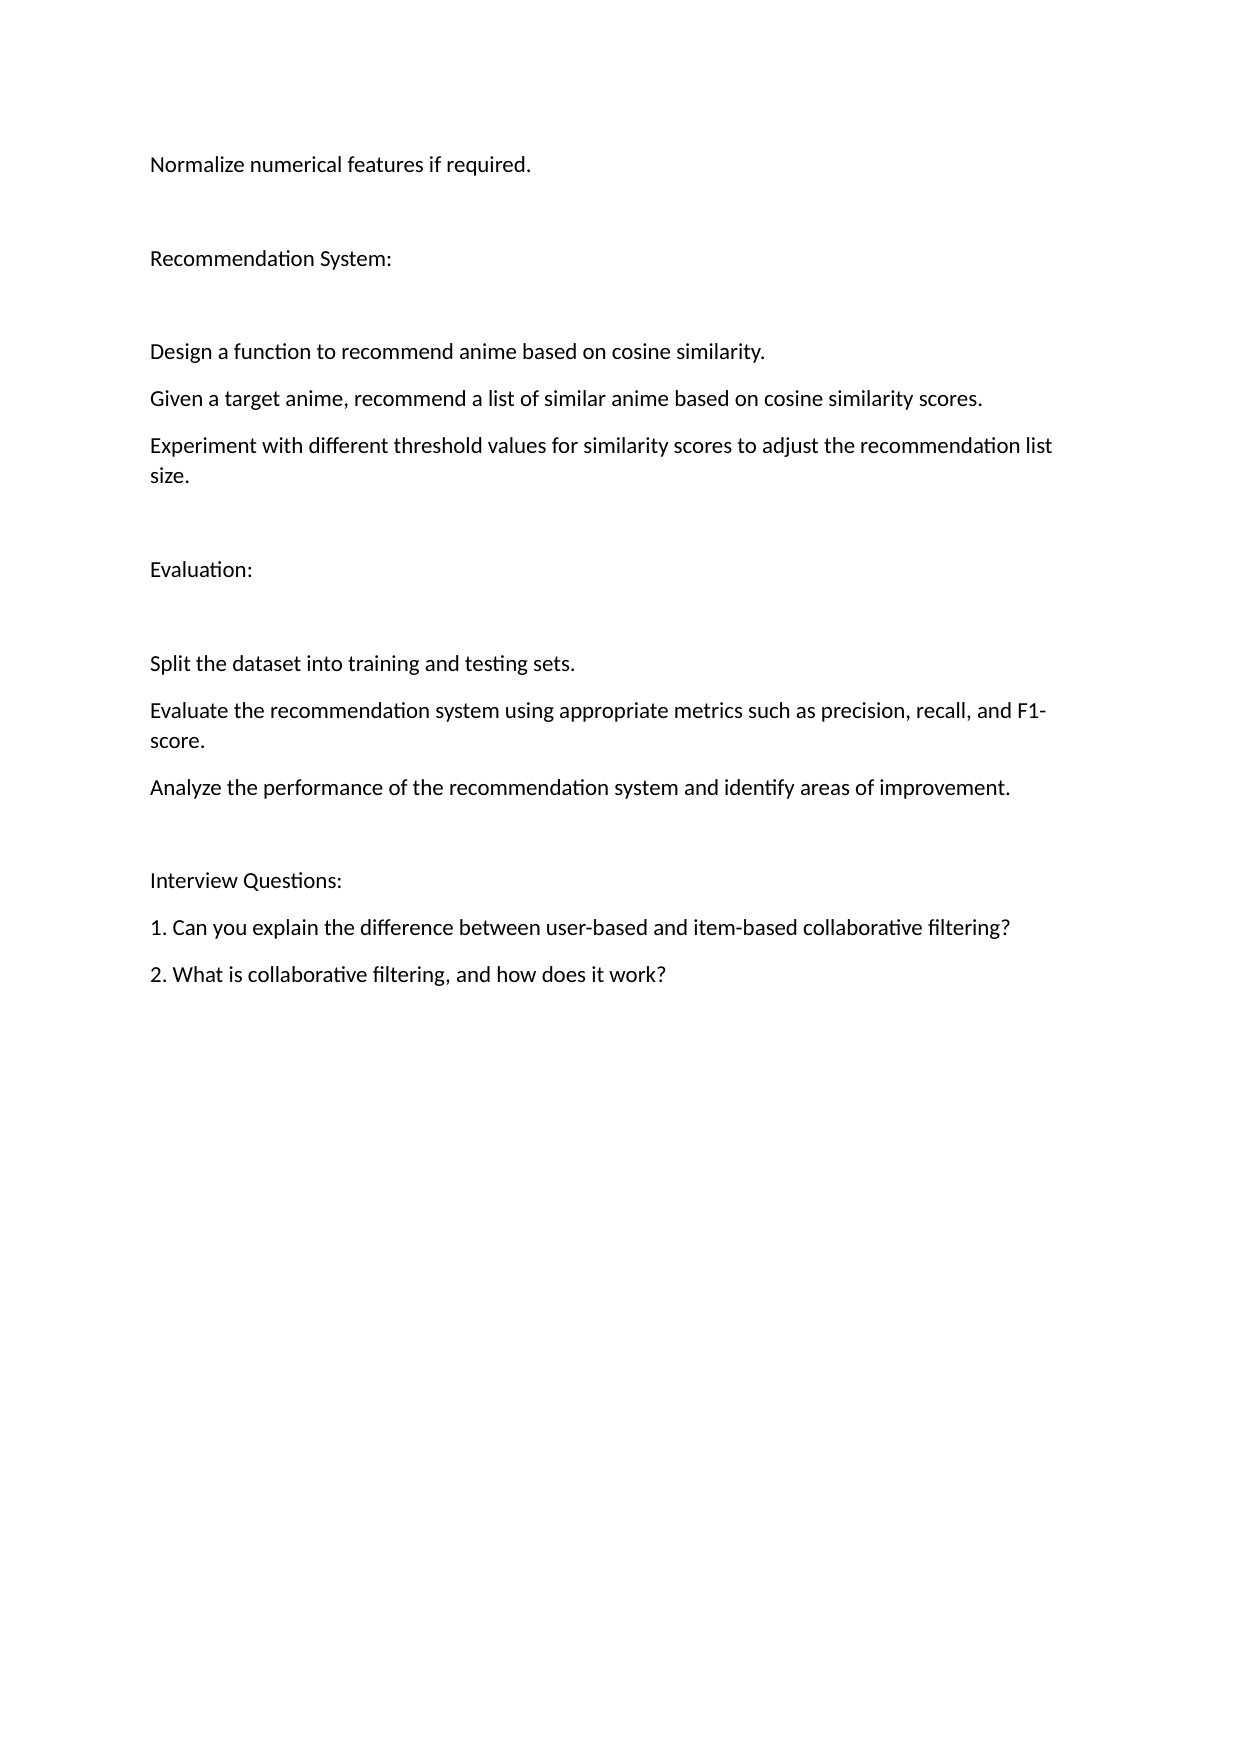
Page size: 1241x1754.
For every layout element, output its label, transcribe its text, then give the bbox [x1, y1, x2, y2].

text 2. What is collaborative filtering, and how does it work? [150, 960, 1090, 988]
text 1. Can you explain the difference between user-based and item-based collaborative filtering? [150, 913, 1090, 942]
text Evaluate the recommendation system using appropriate metrics such as precision, recall, and F1-score. [150, 696, 1090, 754]
text Interview Questions: [150, 867, 1090, 895]
text Evaluation: [150, 555, 1090, 583]
text Recommendation System: [150, 244, 1090, 272]
text Experiment with different threshold values for similarity scores to adjust the recommendation list size. [150, 431, 1090, 489]
text Split the dataset into training and testing sets. [150, 649, 1090, 677]
text Analyze the performance of the recommendation system and identify areas of improvement. [150, 773, 1090, 801]
text Design a function to recommend anime based on cosine similarity. [150, 337, 1090, 366]
text Given a target anime, recommend a list of similar anime based on cosine similarity scores. [150, 384, 1090, 412]
text Normalize numerical features if required. [150, 150, 1090, 178]
